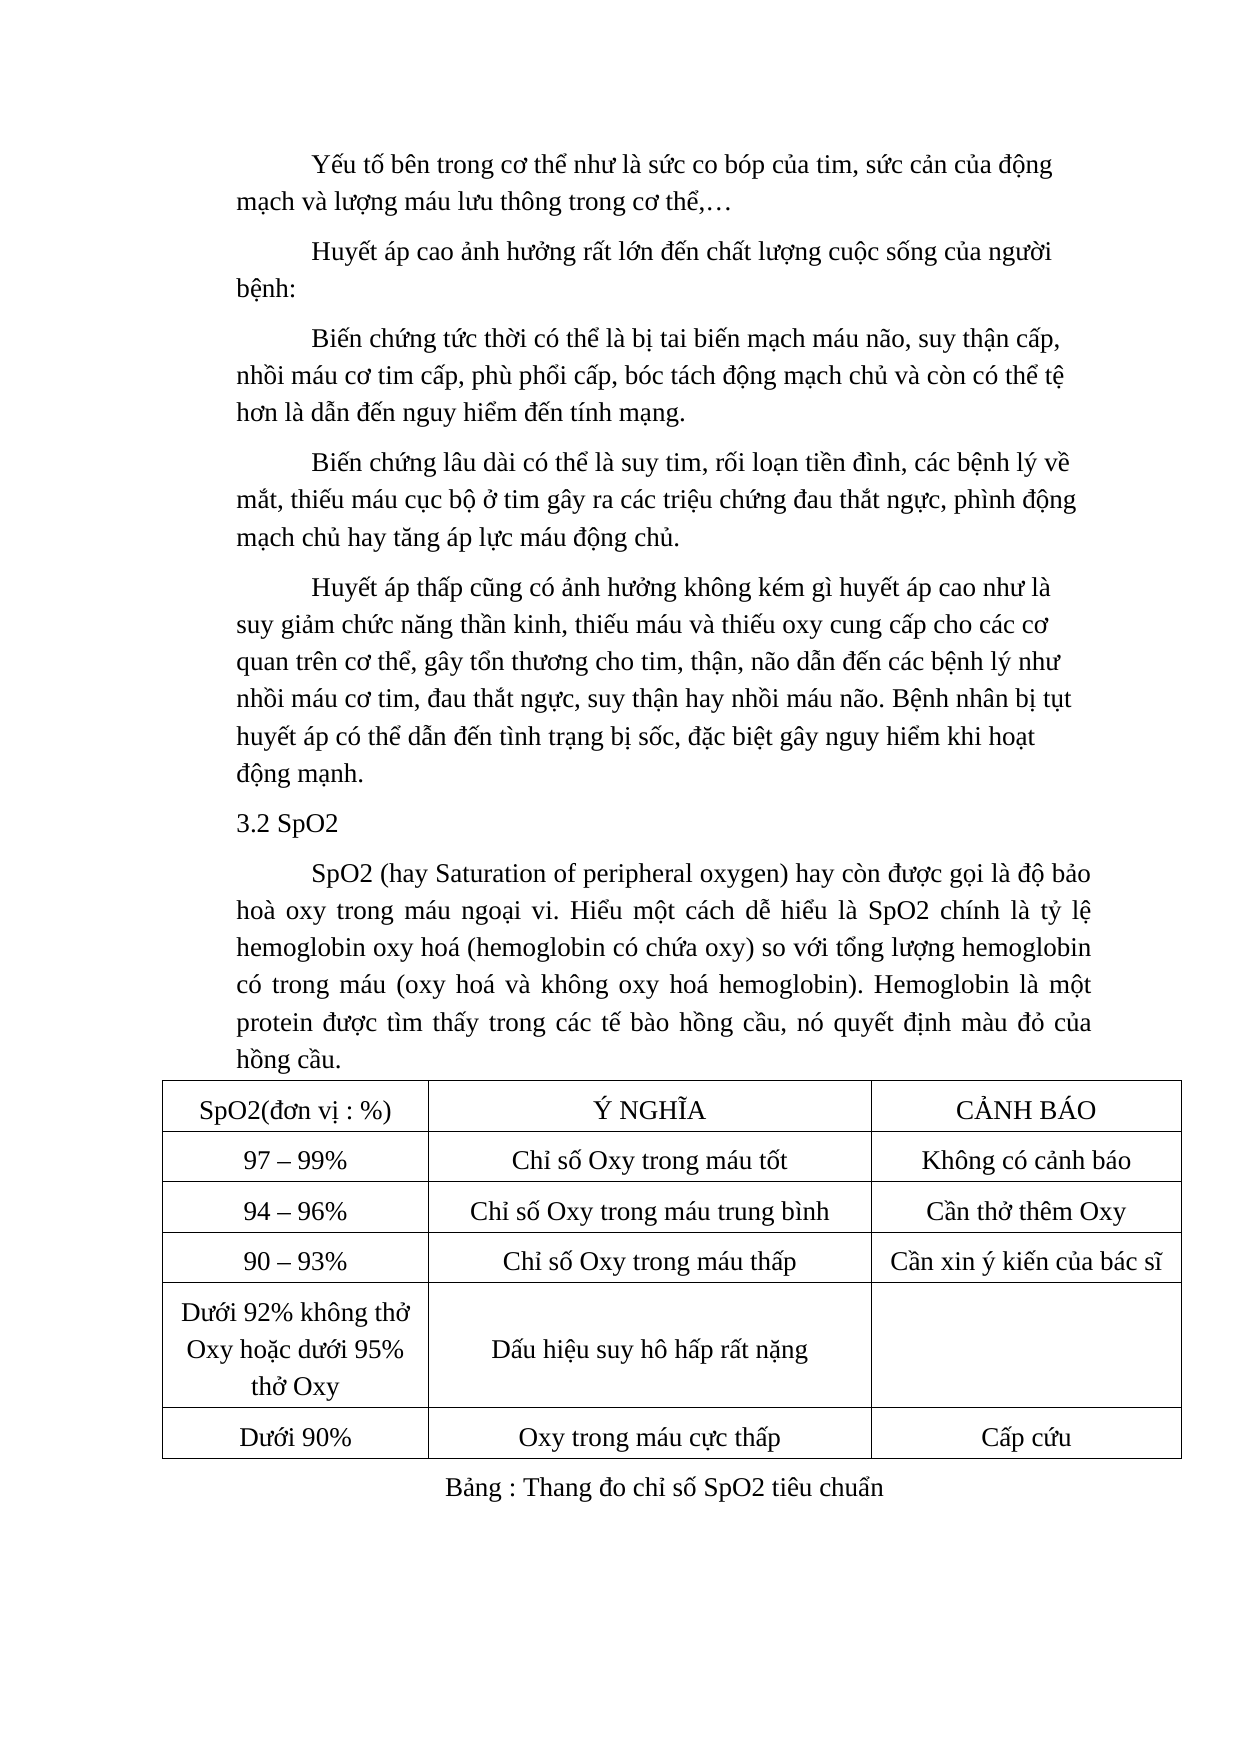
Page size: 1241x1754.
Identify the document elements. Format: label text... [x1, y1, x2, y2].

table_cell [872, 1283, 1181, 1407]
table_cell Dấu hiệu suy hô hấp rất nặng [429, 1283, 871, 1407]
text Biến chứng tức thời có thể là bị tai biến mạch máu não, suy thận cấp, nhồi máu cơ tim cấp, phù phổi cấp, bóc tách động mạch chủ và còn có thể tệ hơn là dẫn đến nguy hiểm đến tính mạng. [236, 322, 1092, 428]
table_cell Oxy trong máu cực thấp [429, 1408, 871, 1457]
table_cell Chỉ số Oxy trong máu tốt [429, 1132, 871, 1181]
table_header SpO2(đơn vị : %) [163, 1081, 428, 1131]
table_cell Cần xin ý kiến của bác sĩ [872, 1233, 1181, 1282]
table_cell 94 – 96% [163, 1182, 428, 1232]
table_cell Chỉ số Oxy trong máu trung bình [429, 1182, 871, 1232]
table_cell 90 – 93% [163, 1233, 428, 1282]
text Biến chứng lâu dài có thể là suy tim, rối loạn tiền đình, các bệnh lý về mắt, thiếu máu cục bộ ở tim gây ra các triệu chứng đau thắt ngực, phình động mạch chủ hay tăng áp lực máu động chủ. [236, 446, 1092, 552]
text Huyết áp thấp cũng có ảnh hưởng không kém gì huyết áp cao như là suy giảm chức năng thần kinh, thiếu máu và thiếu oxy cung cấp cho các cơ quan trên cơ thể, gây tổn thương cho tim, thận, não dẫn đến các bệnh lý như nhồi máu cơ tim, đau thắt ngực, suy thận hay nhồi máu não. Bệnh nhân bị tụt huyết áp có thể dẫn đến tình trạng bị sốc, đặc biệt gây nguy hiểm khi hoạt động mạnh. [236, 571, 1092, 788]
text Bảng : Thang đo chỉ số SpO2 tiêu chuẩn [236, 1471, 1092, 1502]
table_cell Không có cảnh báo [872, 1132, 1181, 1181]
text Huyết áp cao ảnh hưởng rất lớn đến chất lượng cuộc sống của người bệnh: [236, 235, 1092, 303]
table_cell Cần thở thêm Oxy [872, 1182, 1181, 1232]
table_cell Dưới 92% không thở Oxy hoặc dưới 95% thở Oxy [163, 1283, 428, 1407]
table_cell Dưới 90% [163, 1408, 428, 1457]
table_header CẢNH BÁO [872, 1081, 1181, 1131]
text 3.2 SpO2 [236, 807, 1092, 838]
table_header Ý NGHĨA [429, 1081, 871, 1131]
table_cell Chỉ số Oxy trong máu thấp [429, 1233, 871, 1282]
table_cell 97 – 99% [163, 1132, 428, 1181]
table_cell Cấp cứu [872, 1408, 1181, 1457]
text SpO2 (hay Saturation of peripheral oxygen) hay còn được gọi là độ bảo hoà oxy trong máu ngoại vi. Hiểu một cách dễ hiểu là SpO2 chính là tỷ lệ hemoglobin oxy hoá (hemoglobin có chứa oxy) so với tổng lượng hemoglobin có trong máu (oxy hoá và không oxy hoá hemoglobin). Hemoglobin là một protein được tìm thấy trong các tế bào hồng cầu, nó quyết định màu đỏ của hồng cầu. [236, 857, 1092, 1074]
text Yếu tố bên trong cơ thể như là sức co bóp của tim, sức cản của động mạch và lượng máu lưu thông trong cơ thể,… [236, 148, 1092, 216]
